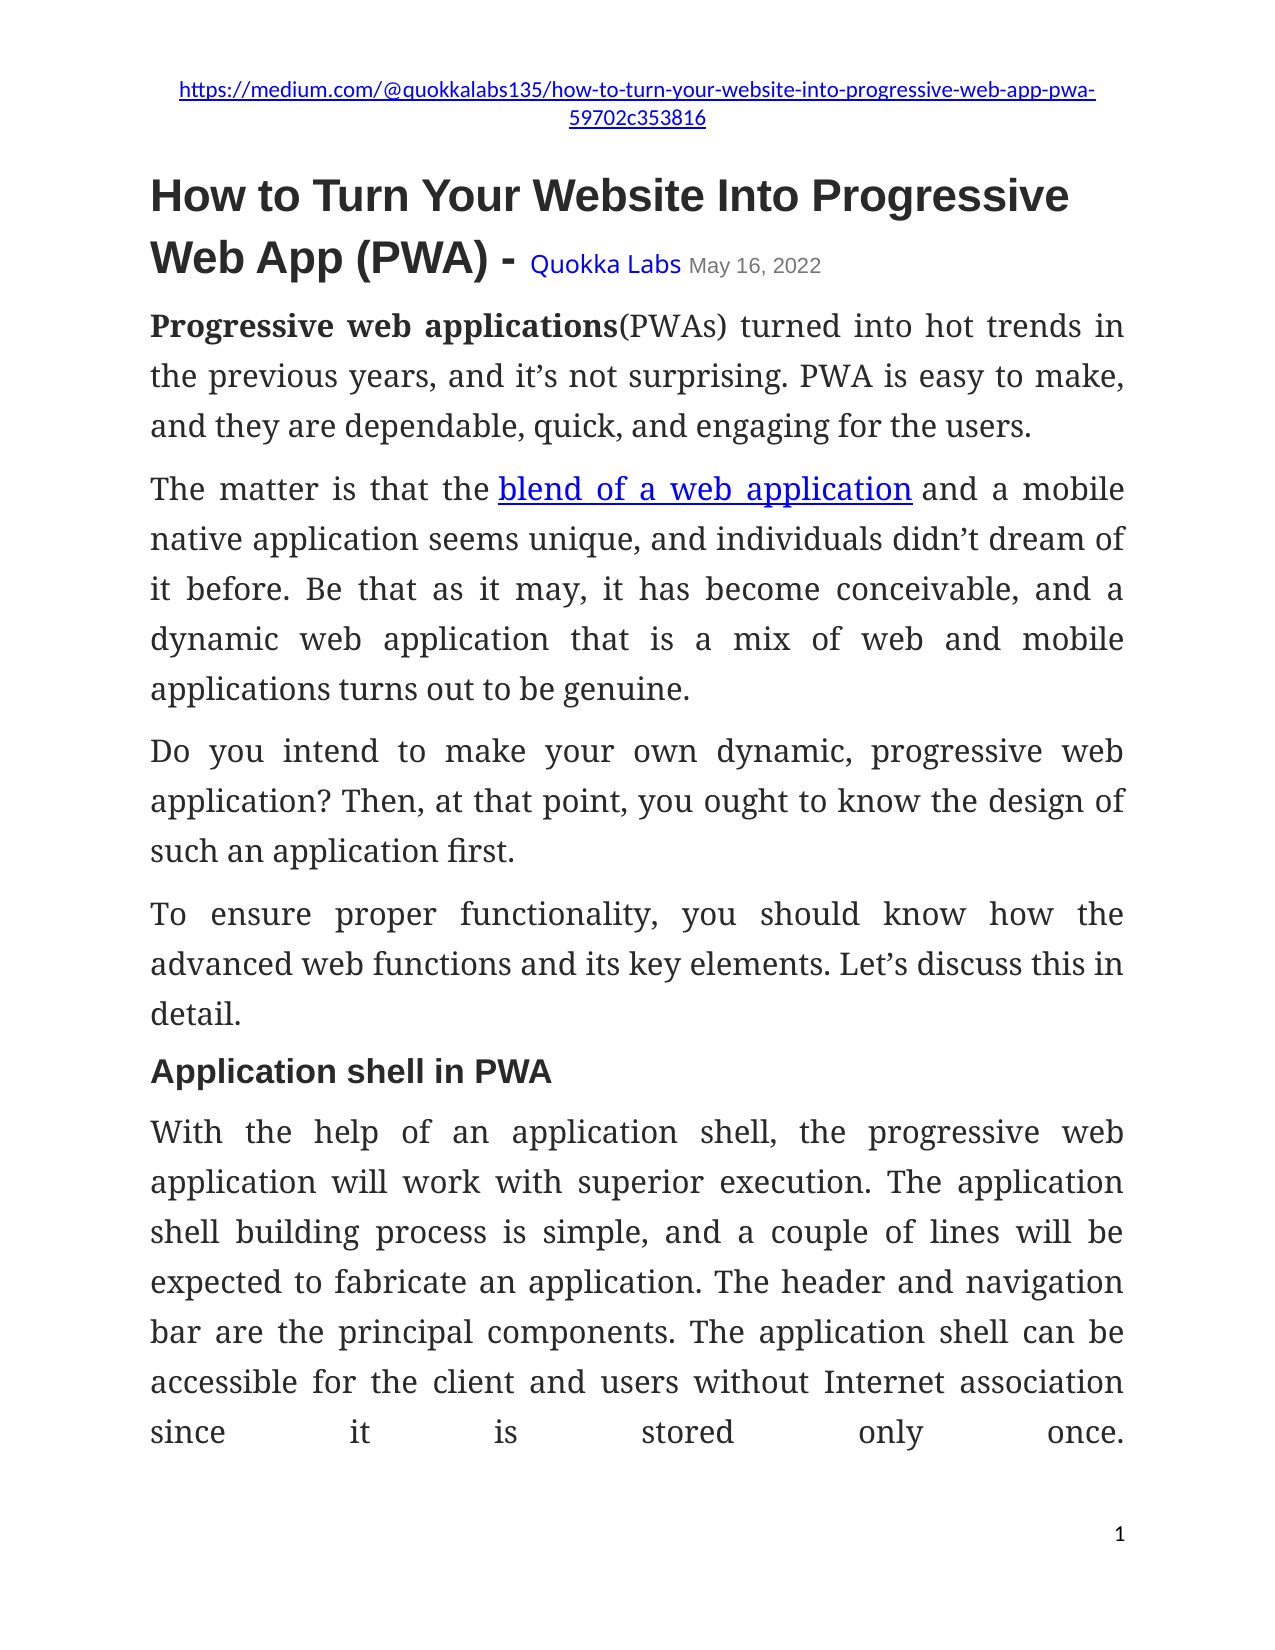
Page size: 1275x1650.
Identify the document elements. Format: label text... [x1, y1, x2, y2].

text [150, 1103, 1125, 1453]
text The matter is that the blend of a web application and a mobile native application seems unique, and individuals didn’t dream of it before. Be that as it may, it has become conceivable, and a dynamic web application that is a mix of web and mobile applications turns out to be genuine. [150, 459, 1125, 709]
text How to Turn Your Website Into Progressive Web App (PWA) - Quokka Labs May 16, 2022 [150, 159, 1125, 284]
text Progressive web applications(PWAs) turned into hot trends in the previous years, and it’s not surprising. PWA is easy to make, and they are dependable, quick, and engaging for the users. [150, 297, 1125, 447]
text Do you intend to make your own dynamic, progressive web application? Then, at that point, you ought to know the design of such an application first. [150, 722, 1125, 872]
text To ensure proper functionality, you should know how the advanced web functions and its key elements. Let’s discuss this in detail. [150, 884, 1125, 1034]
text Application shell in PWA [150, 1047, 1125, 1090]
